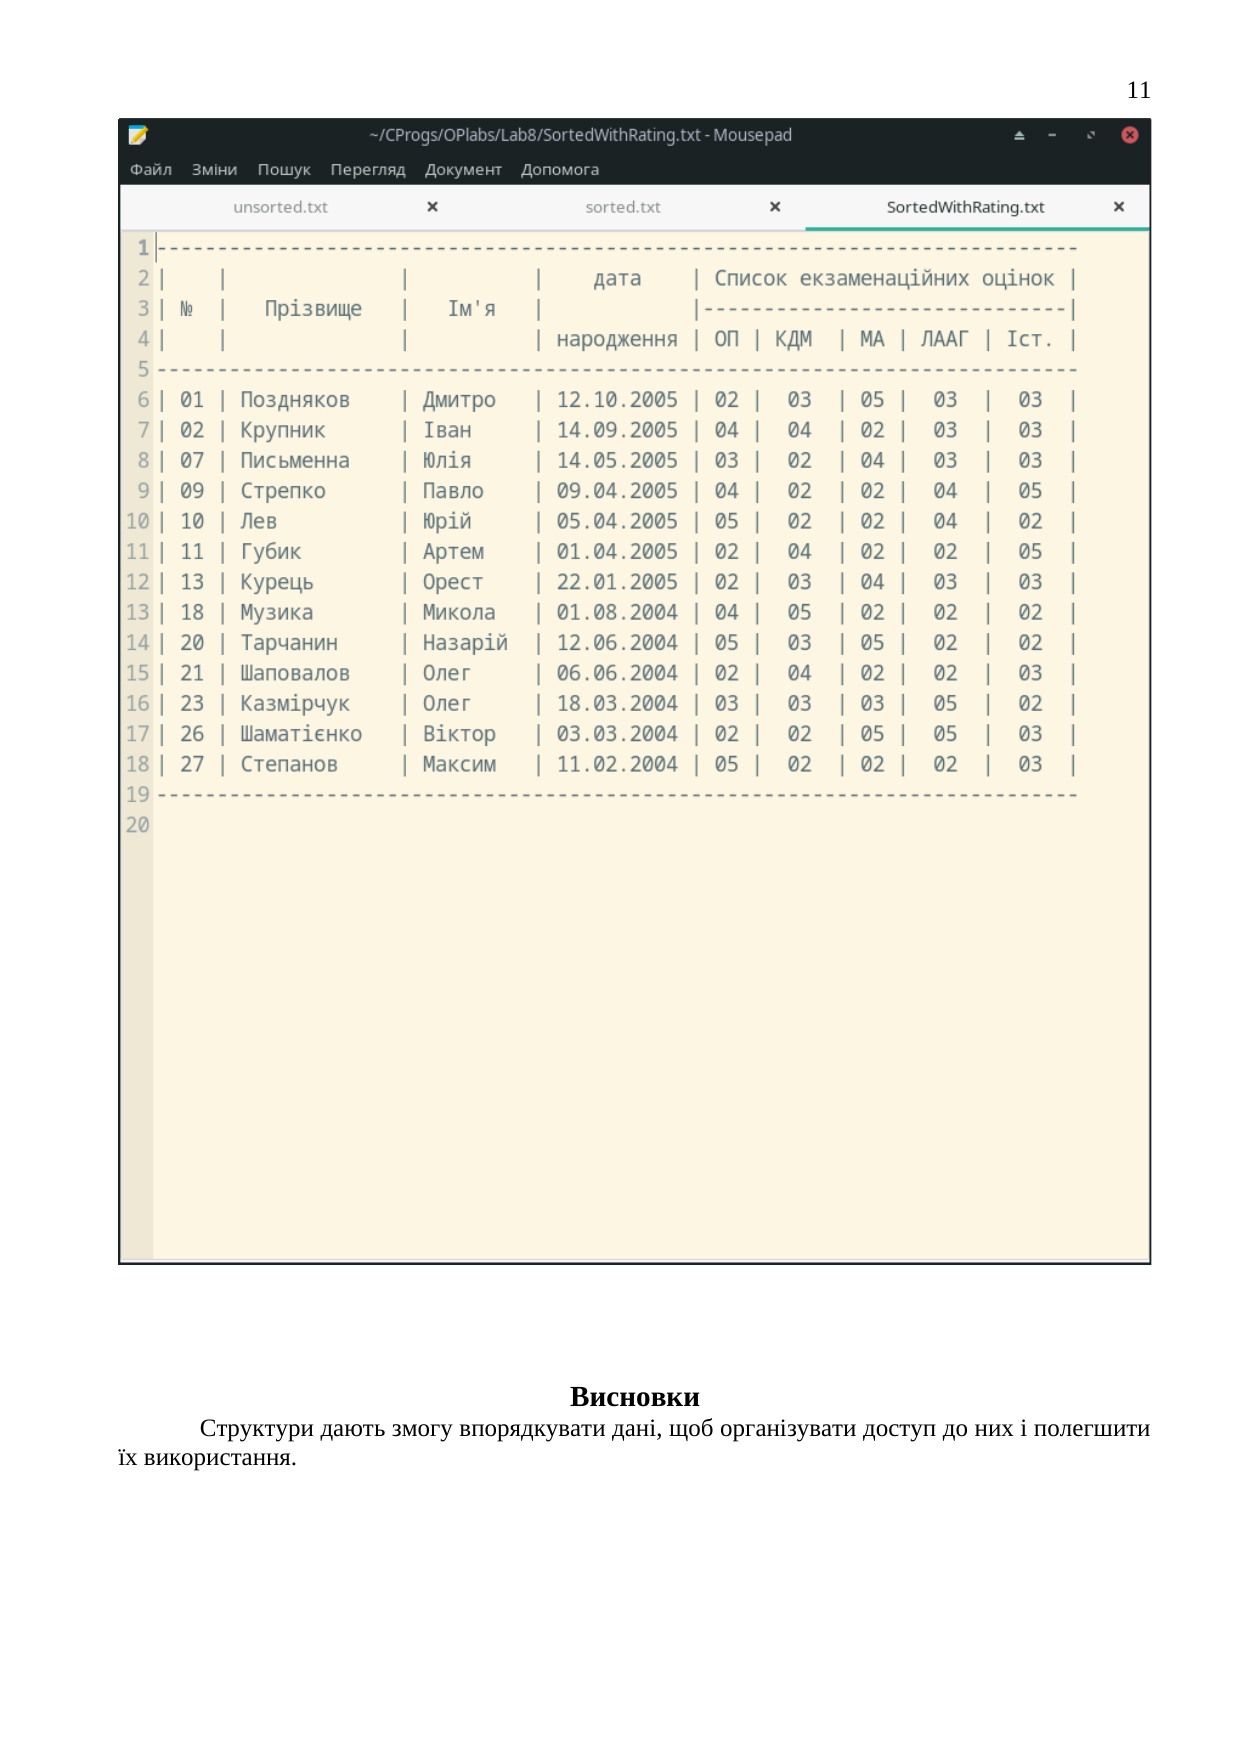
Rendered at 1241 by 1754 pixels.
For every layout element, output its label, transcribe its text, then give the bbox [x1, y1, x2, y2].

text Висновки [118, 1379, 1152, 1413]
text Структури дають змогу впорядкувати дані, щоб організувати доступ до них і полегшити їх використання. [118, 1413, 1152, 1471]
picture [118, 118, 1152, 1265]
